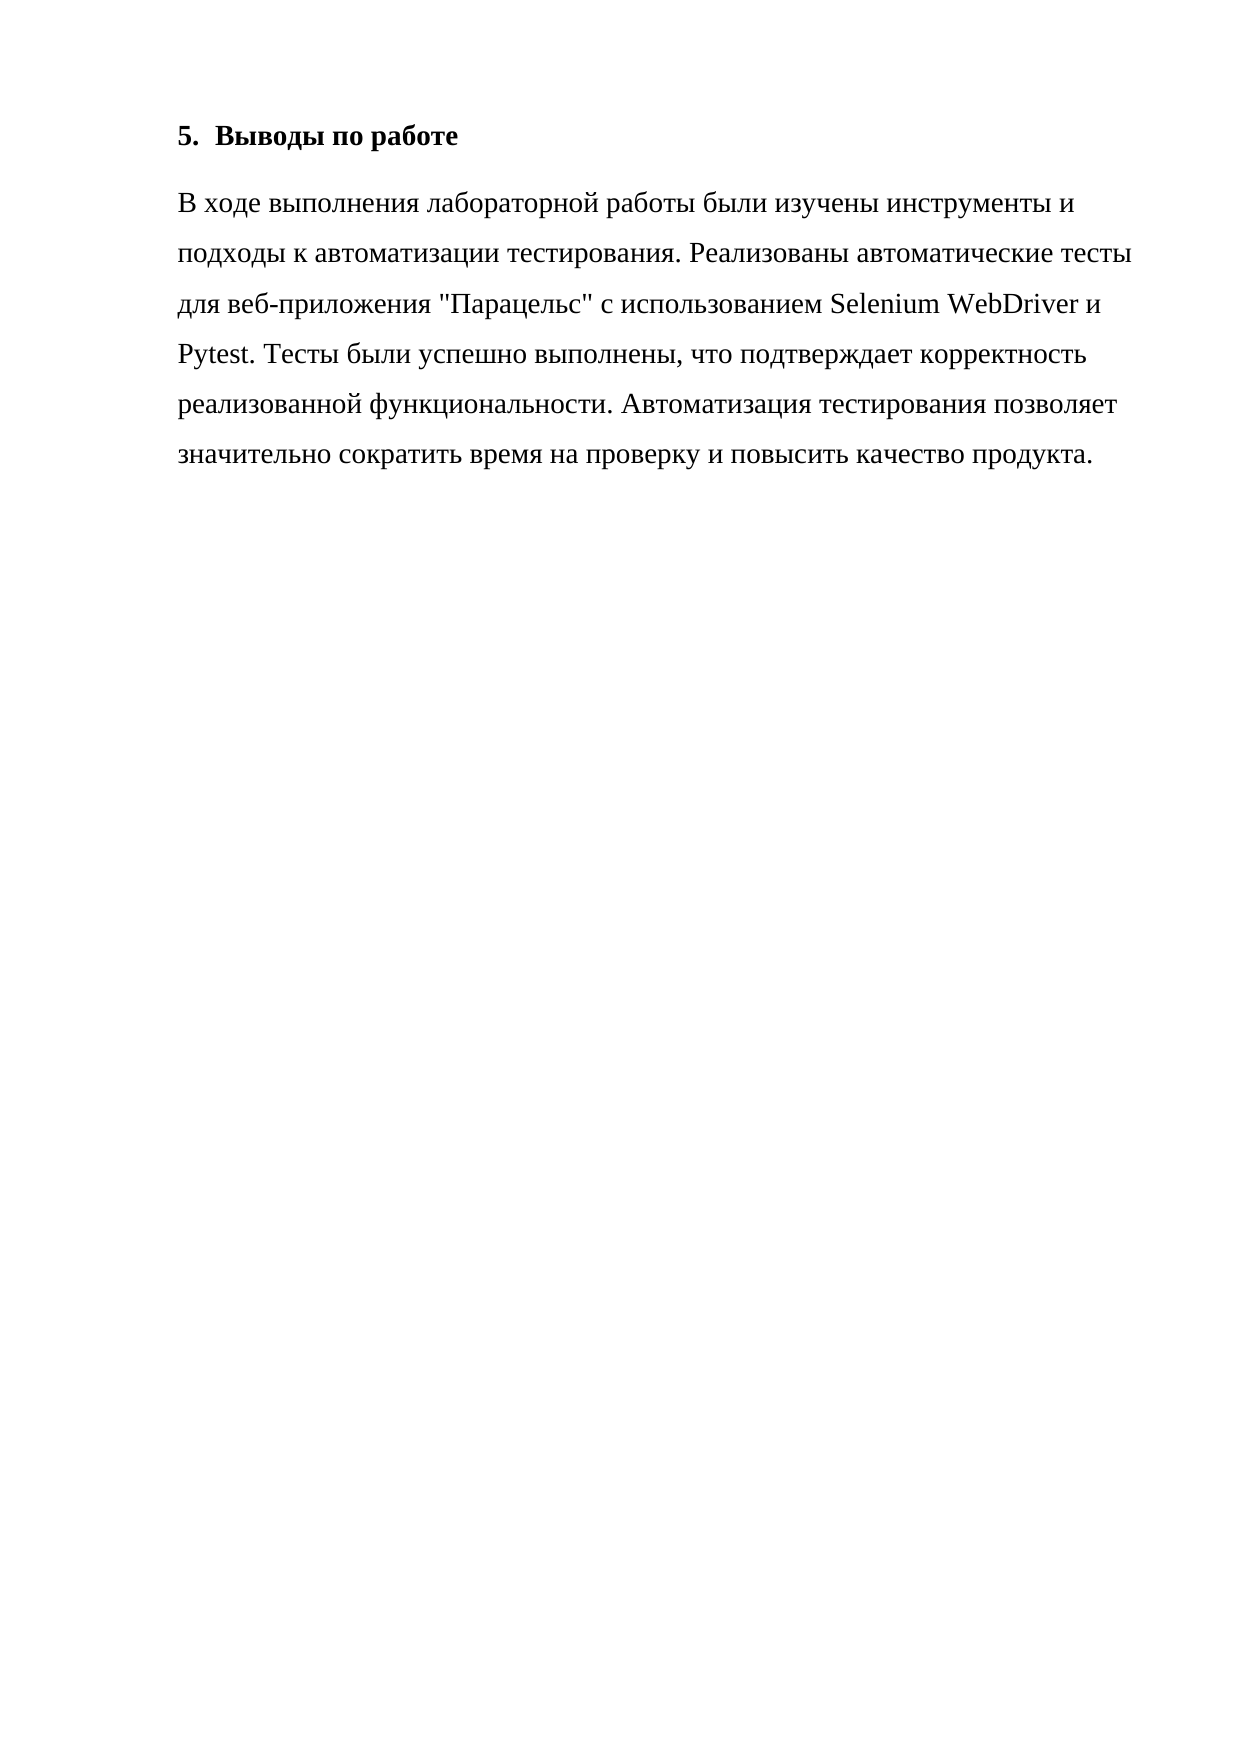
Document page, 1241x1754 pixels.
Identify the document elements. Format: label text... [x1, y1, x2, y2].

list Выводы по работе [177, 118, 1152, 152]
text В ходе выполнения лабораторной работы были изучены инструменты и подходы к автоматизации тестирования. Реализованы автоматические тесты для веб-приложения "Парацельс" с использованием Selenium WebDriver и Pytest. Тесты были успешно выполнены, что подтверждает корректность реализованной функциональности. Автоматизация тестирования позволяет значительно сократить время на проверку и повысить качество продукта. [177, 185, 1152, 470]
